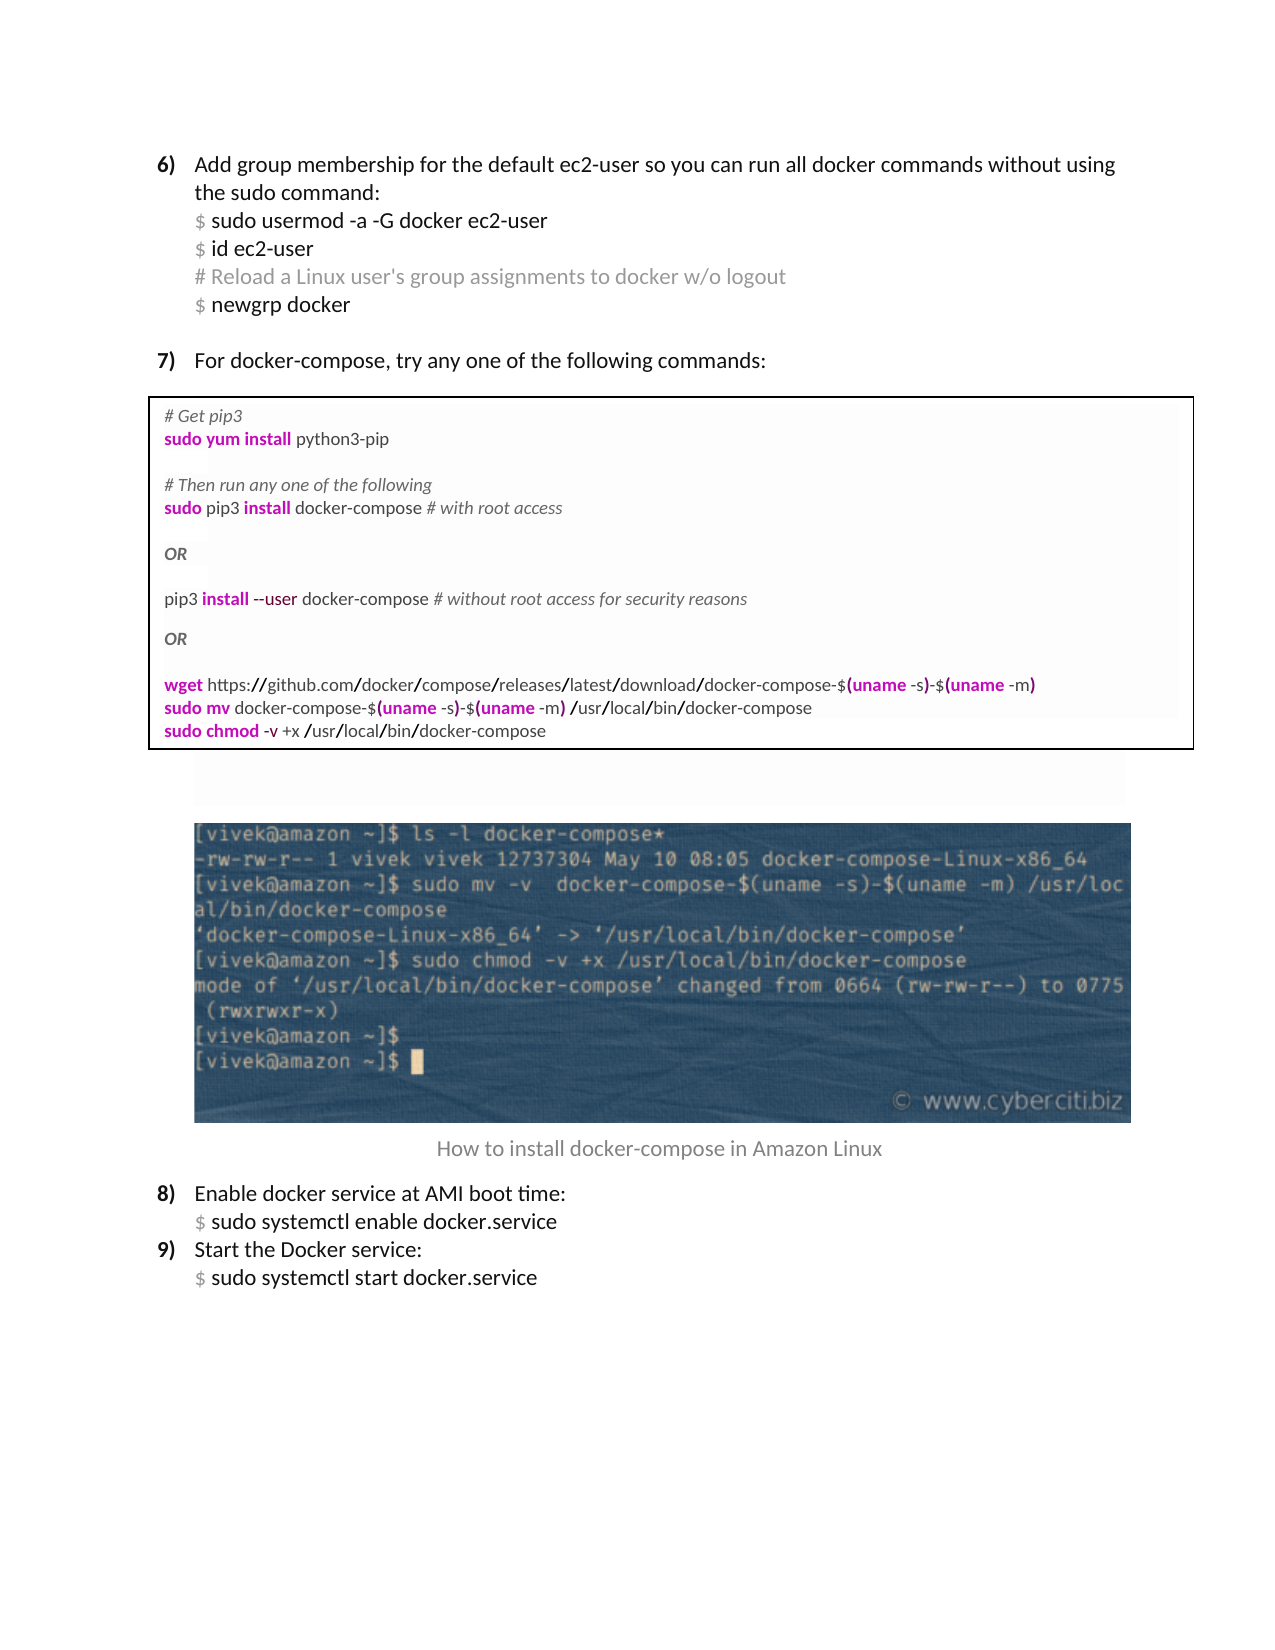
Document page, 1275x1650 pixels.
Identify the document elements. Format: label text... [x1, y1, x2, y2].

list For docker-compose, try any one of the following commands: [157, 346, 1125, 374]
list Start the Docker service: $ sudo systemctl start docker.service [157, 1235, 1125, 1291]
text How to install docker-compose in Amazon Linux [194, 1123, 1125, 1162]
picture [194, 823, 1131, 1123]
list Add group membership for the default ec2-user so you can run all docker commands without using the sudo command: $ sudo usermod -a -G docker ec2-user $ id ec2-user # Reload a Linux user's group assignments to docker w/o logout $ newgrp docker [157, 150, 1125, 346]
list Enable docker service at AMI boot time: $ sudo systemctl enable docker.service [157, 1179, 1125, 1235]
